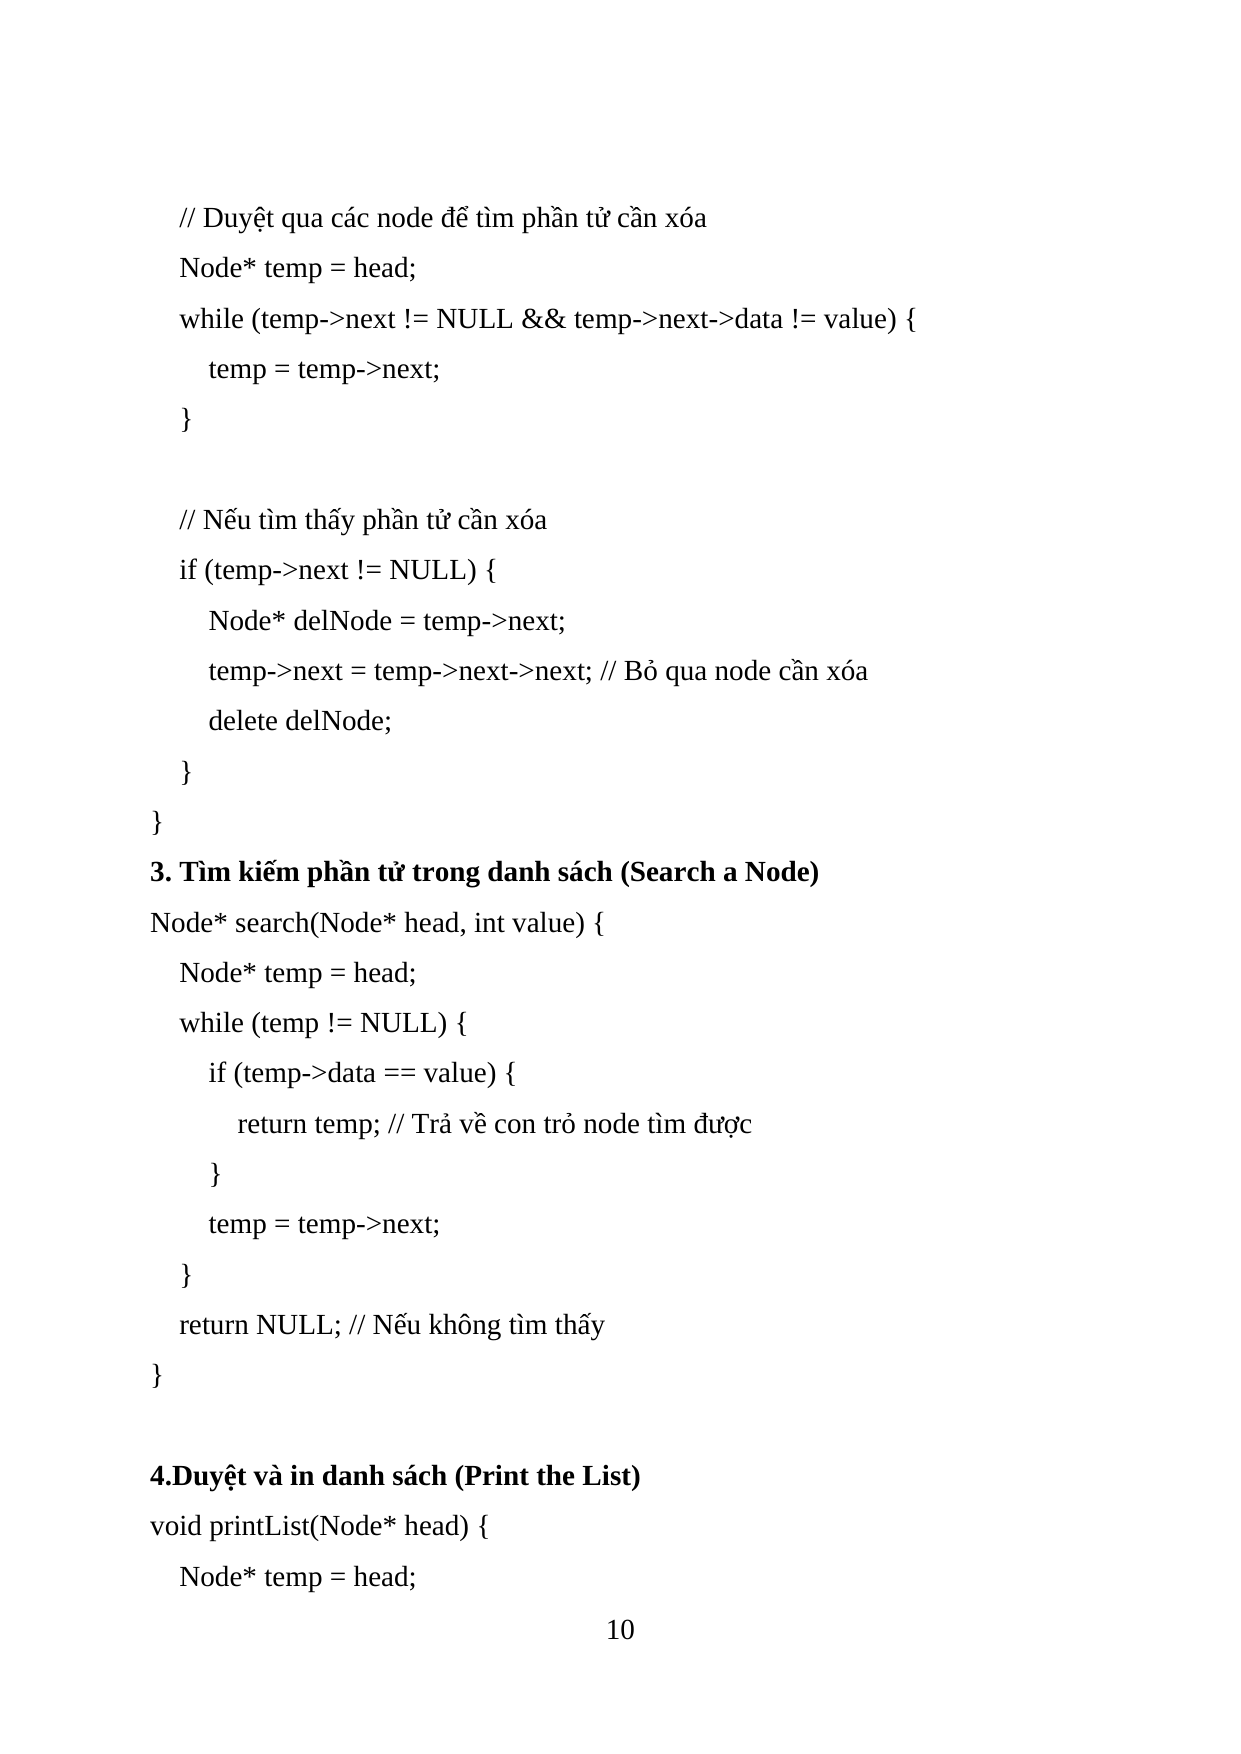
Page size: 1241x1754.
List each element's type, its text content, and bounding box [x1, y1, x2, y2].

text delete delNode; [150, 703, 1090, 737]
text 3. Tìm kiếm phần tử trong danh sách (Search a Node) [150, 854, 1090, 888]
text while (temp->next != NULL && temp->next->data != value) { [150, 301, 1090, 334]
text while (temp != NULL) { [150, 1005, 1090, 1039]
text Node* temp = head; [150, 955, 1090, 988]
text void printList(Node* head) { [150, 1508, 1090, 1542]
text return NULL; // Nếu không tìm thấy [150, 1307, 1090, 1341]
list 4.Duyệt và in danh sách (Print the List) [150, 1458, 1090, 1492]
text } [150, 1257, 1090, 1290]
text } [150, 402, 1090, 435]
text } [150, 754, 1090, 787]
text temp->next = temp->next->next; // Bỏ qua node cần xóa [150, 653, 1090, 687]
text } [150, 804, 1090, 838]
text Node* temp = head; [150, 251, 1090, 284]
text // Nếu tìm thấy phần tử cần xóa [150, 502, 1090, 536]
text Node* delNode = temp->next; [150, 603, 1090, 636]
text if (temp->next != NULL) { [150, 552, 1090, 586]
text if (temp->data == value) { [150, 1056, 1090, 1089]
text temp = temp->next; [150, 1207, 1090, 1240]
text temp = temp->next; [150, 351, 1090, 385]
text } [150, 1156, 1090, 1190]
text } [150, 1357, 1090, 1391]
text Node* temp = head; [150, 1559, 1090, 1592]
text return temp; // Trả về con trỏ node tìm được [150, 1106, 1090, 1139]
text // Duyệt qua các node để tìm phần tử cần xóa [150, 200, 1090, 234]
text Node* search(Node* head, int value) { [150, 905, 1090, 938]
